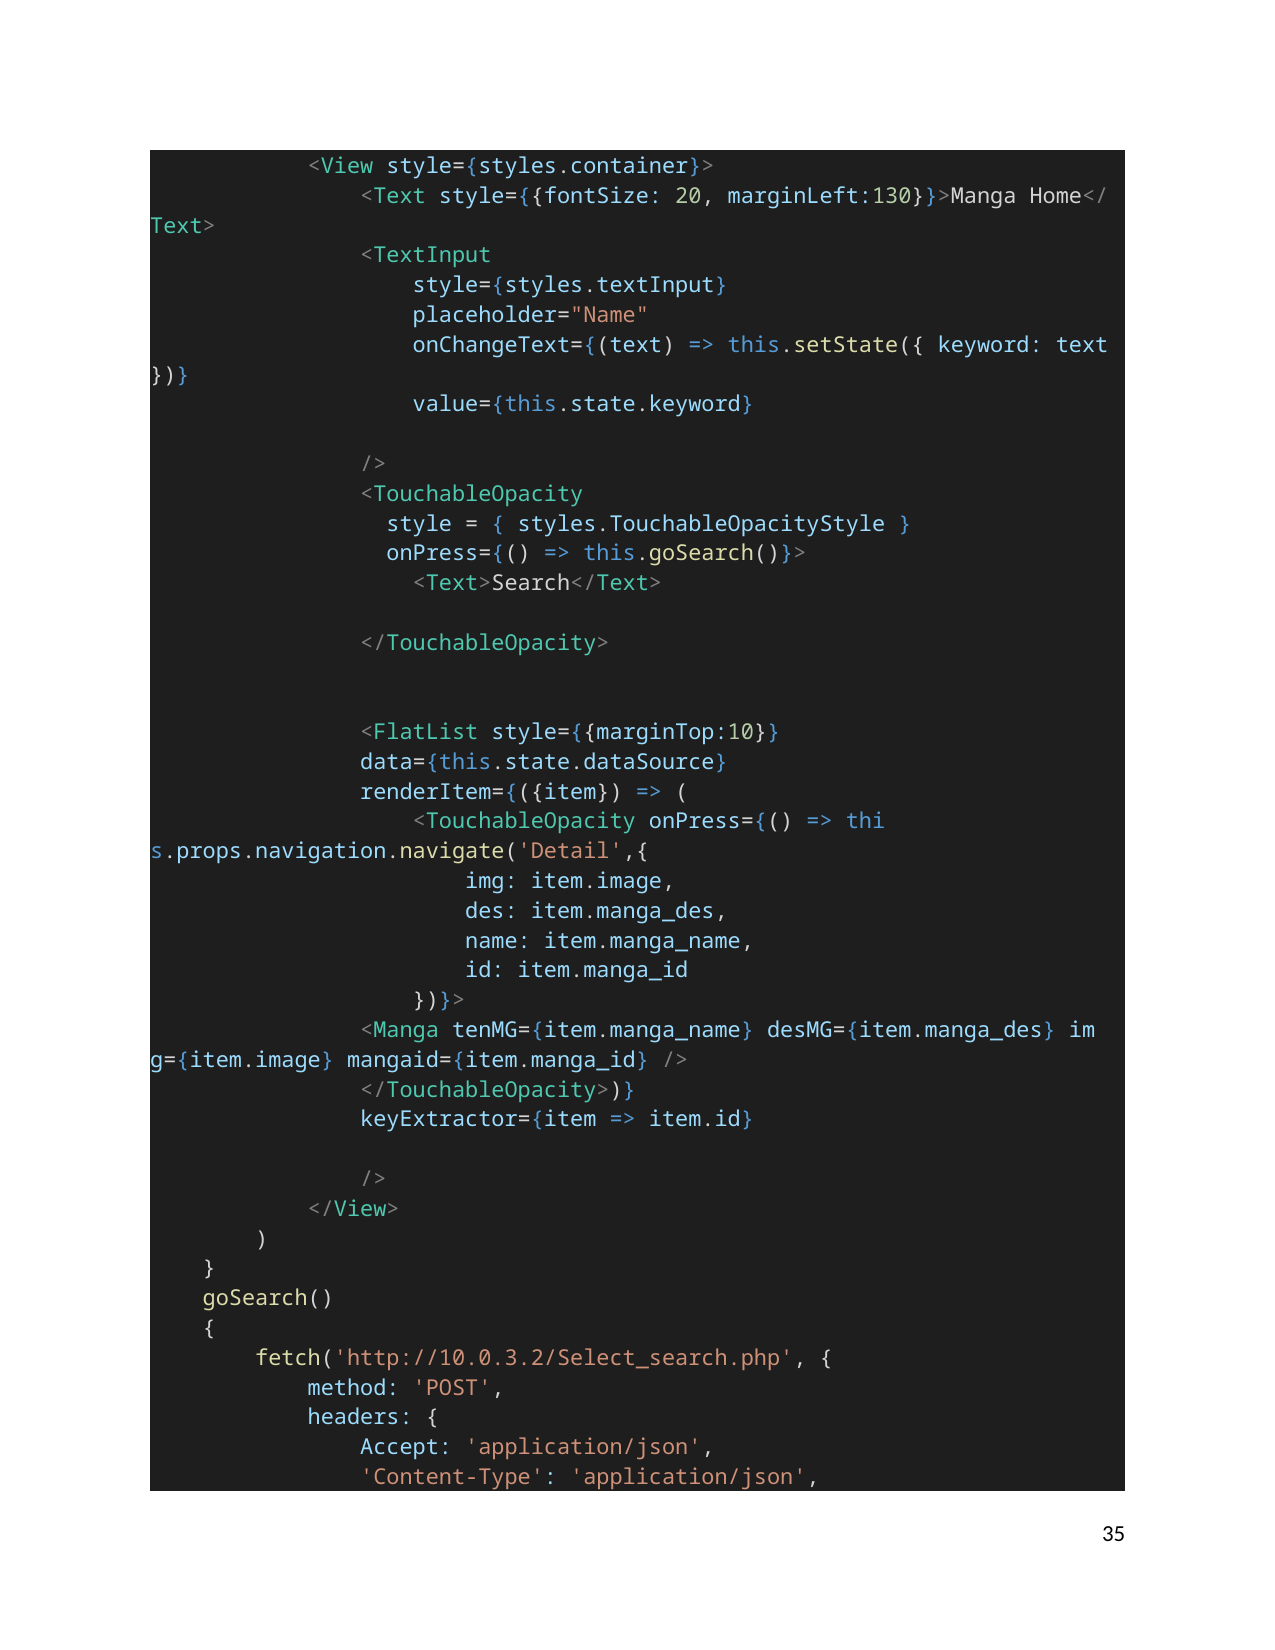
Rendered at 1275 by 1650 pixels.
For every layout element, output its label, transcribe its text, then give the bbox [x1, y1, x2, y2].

text <Text>Search</Text> [150, 567, 1125, 597]
text } [150, 1252, 1125, 1282]
text img: item.image, [150, 865, 1125, 895]
text goSearch() [150, 1282, 1125, 1312]
text <Text style={{fontSize: 20, marginLeft:130}}>Manga Home</Text> [150, 180, 1125, 239]
text keyExtractor={item => item.id} [150, 1103, 1125, 1133]
text data={this.state.dataSource} [150, 746, 1125, 776]
text method: 'POST', [150, 1371, 1125, 1401]
text </TouchableOpacity>)} [150, 1073, 1125, 1103]
text <Manga tenMG={item.manga_name} desMG={item.manga_des} img={item.image} mangaid={item.manga_id} /> [150, 1014, 1125, 1073]
text name: item.manga_name, [150, 924, 1125, 954]
text fetch('http://10.0.3.2/Select_search.php', { [150, 1342, 1125, 1371]
text </View> [150, 1193, 1125, 1222]
text style = { styles.TouchableOpacityStyle } [150, 507, 1125, 537]
text onPress={() => this.goSearch()}> [150, 537, 1125, 567]
text 'Content-Type': 'application/json', [150, 1461, 1125, 1491]
text renderItem={({item}) => ( [150, 776, 1125, 805]
text /> [150, 1163, 1125, 1193]
text placeholder="Name" [150, 299, 1125, 329]
text })}> [150, 984, 1125, 1014]
text <TouchableOpacity [150, 478, 1125, 507]
text headers: { [150, 1401, 1125, 1431]
text <FlatList style={{marginTop:10}} [150, 716, 1125, 746]
text des: item.manga_des, [150, 895, 1125, 924]
text ) [150, 1222, 1125, 1252]
text </TouchableOpacity> [150, 627, 1125, 656]
text /> [150, 448, 1125, 478]
text id: item.manga_id [150, 954, 1125, 984]
text <View style={styles.container}> [150, 150, 1125, 180]
text <TextInput [150, 239, 1125, 269]
text style={styles.textInput} [150, 269, 1125, 299]
text <TouchableOpacity onPress={() => this.props.navigation.navigate('Detail',{ [150, 805, 1125, 865]
text value={this.state.keyword} [150, 388, 1125, 418]
text Accept: 'application/json', [150, 1431, 1125, 1461]
text { [150, 1312, 1125, 1342]
text onChangeText={(text) => this.setState({ keyword: text })} [150, 329, 1125, 388]
